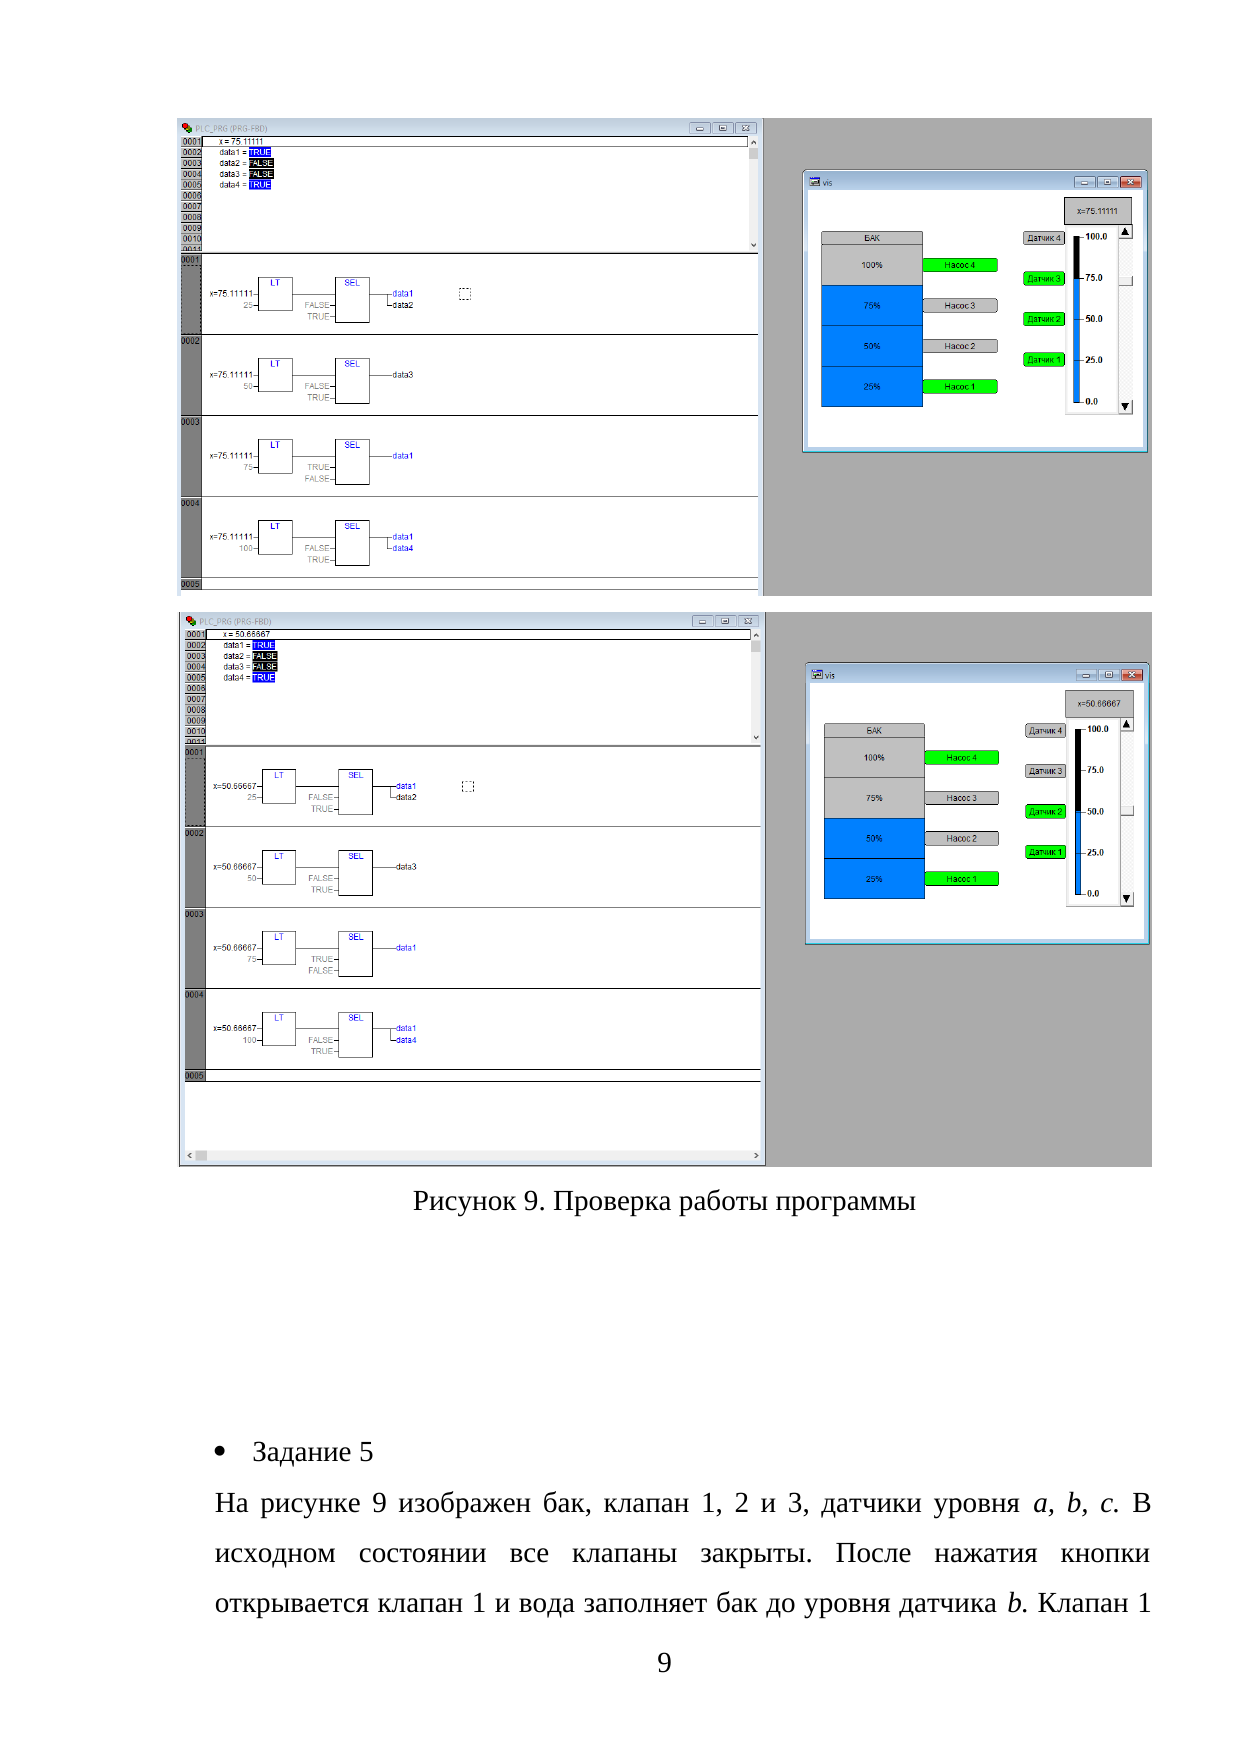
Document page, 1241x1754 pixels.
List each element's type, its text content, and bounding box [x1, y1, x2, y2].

list Задание 5 [214, 1434, 1152, 1468]
text Рисунок 9. Проверка работы программы [177, 1183, 1152, 1216]
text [214, 1485, 1152, 1619]
picture [177, 612, 1152, 1167]
picture [177, 118, 1152, 596]
